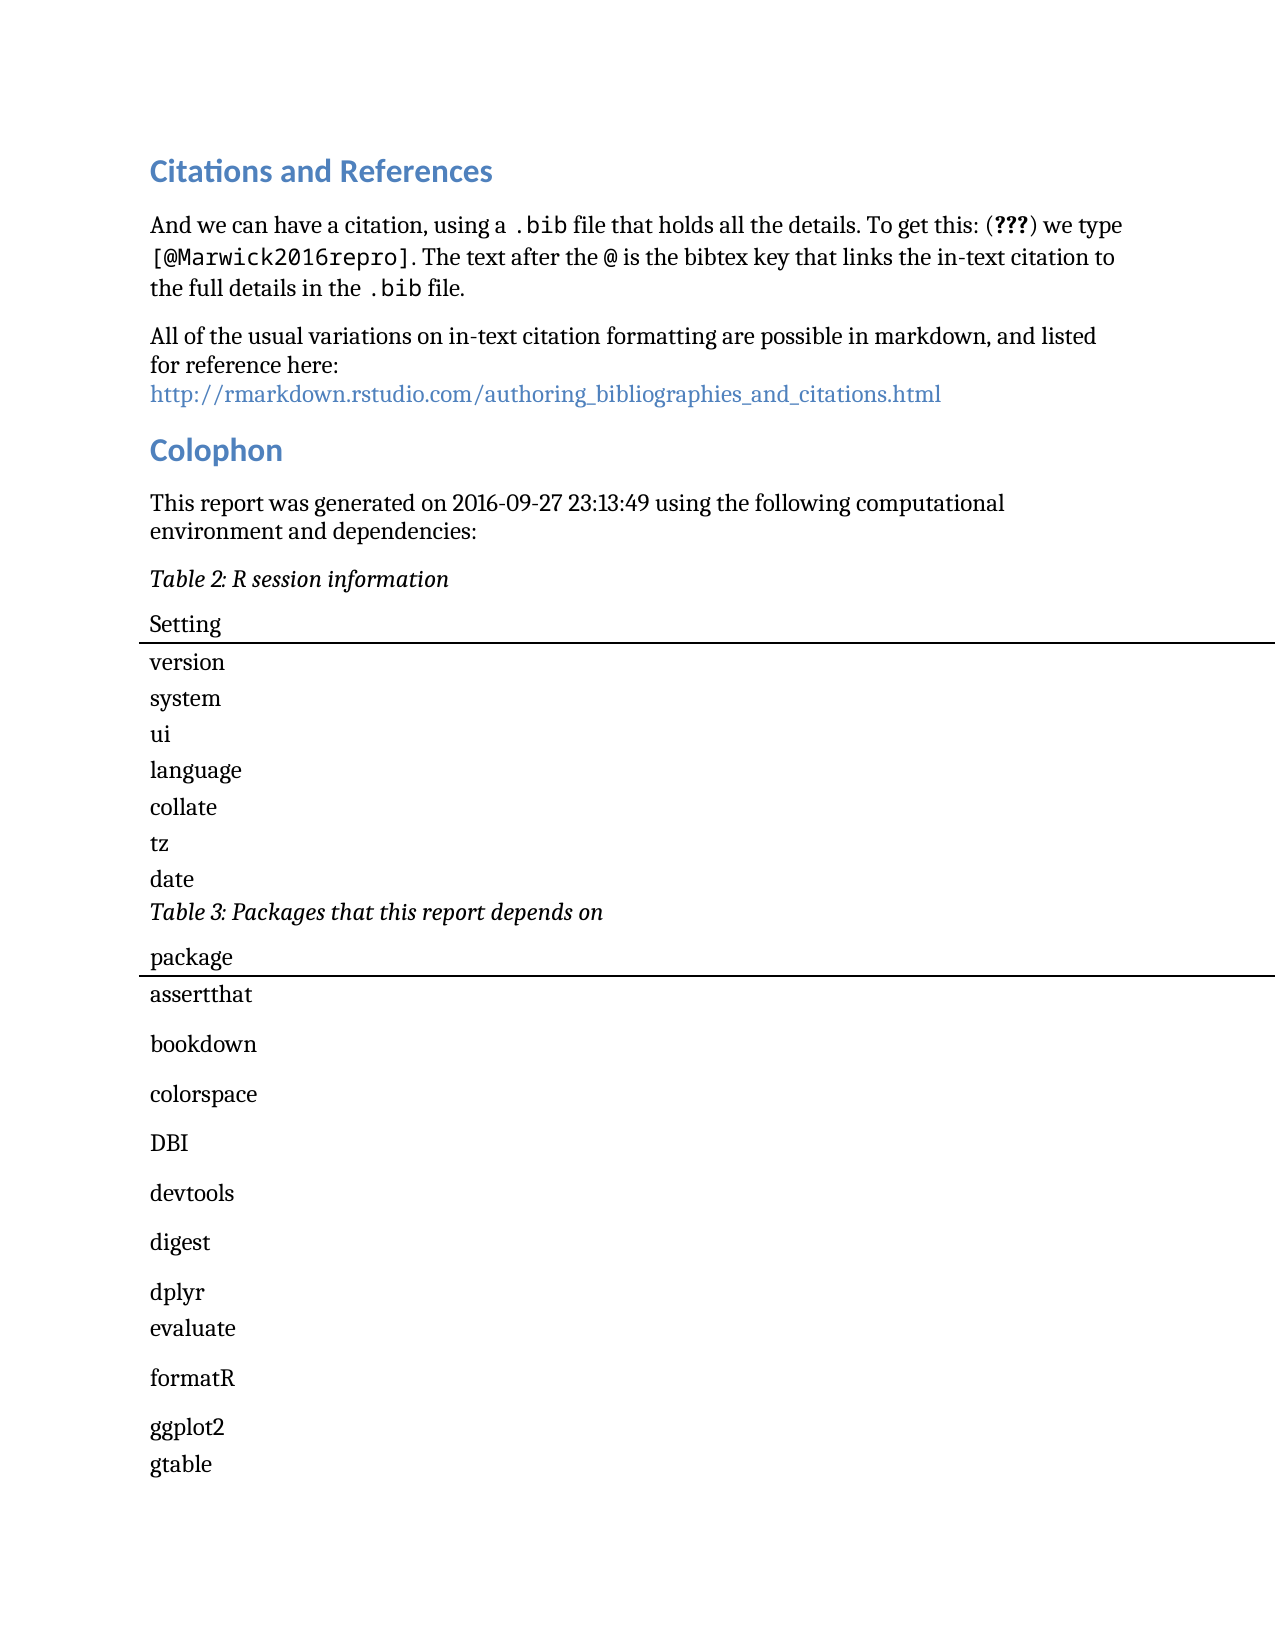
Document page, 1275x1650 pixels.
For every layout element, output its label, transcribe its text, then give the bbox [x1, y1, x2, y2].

table_cell DBI [139, 1125, 1275, 1175]
table_cell system [139, 680, 1275, 716]
table_cell gtable [139, 1446, 1275, 1495]
table_cell ggplot2 [139, 1410, 1275, 1446]
table_cell digest [139, 1225, 1275, 1274]
table_cell assertthat [139, 977, 1275, 1026]
text And we can have a citation, using a .bib file that holds all the details. To get this: (???) we type [@Marwick2016repro]. The text after the @ is the bibtex key that links the in-text citation to the full details in the .bib file. [150, 209, 1125, 303]
table_cell language [139, 753, 1275, 789]
table_cell tz [139, 825, 1275, 861]
table_cell formatR [139, 1360, 1275, 1409]
table_cell evaluate [139, 1310, 1275, 1360]
text Table 2: R session information [150, 565, 1125, 593]
table_header package [139, 939, 1275, 975]
table_cell ui [139, 716, 1275, 753]
table_cell collate [139, 789, 1275, 825]
text This report was generated on 2016-09-27 23:13:49 using the following computational environment and dependencies: [150, 488, 1125, 546]
text All of the usual variations on in-text citation formatting are possible in markdown, and listed for reference here: http://rmarkdown.rstudio.com/authoring_bibliographies_and_citations.html [150, 322, 1125, 408]
subtitle Citations and References [150, 150, 1125, 191]
table_cell dplyr [139, 1274, 1275, 1310]
table_cell devtools [139, 1175, 1275, 1224]
table_header Setting [139, 606, 1275, 642]
table_cell bookdown [139, 1026, 1275, 1076]
table_cell date [139, 861, 1275, 898]
table_cell version [139, 644, 1275, 680]
subtitle Colophon [150, 429, 1125, 470]
text Table 3: Packages that this report depends on [150, 898, 1125, 926]
table_cell colorspace [139, 1076, 1275, 1125]
